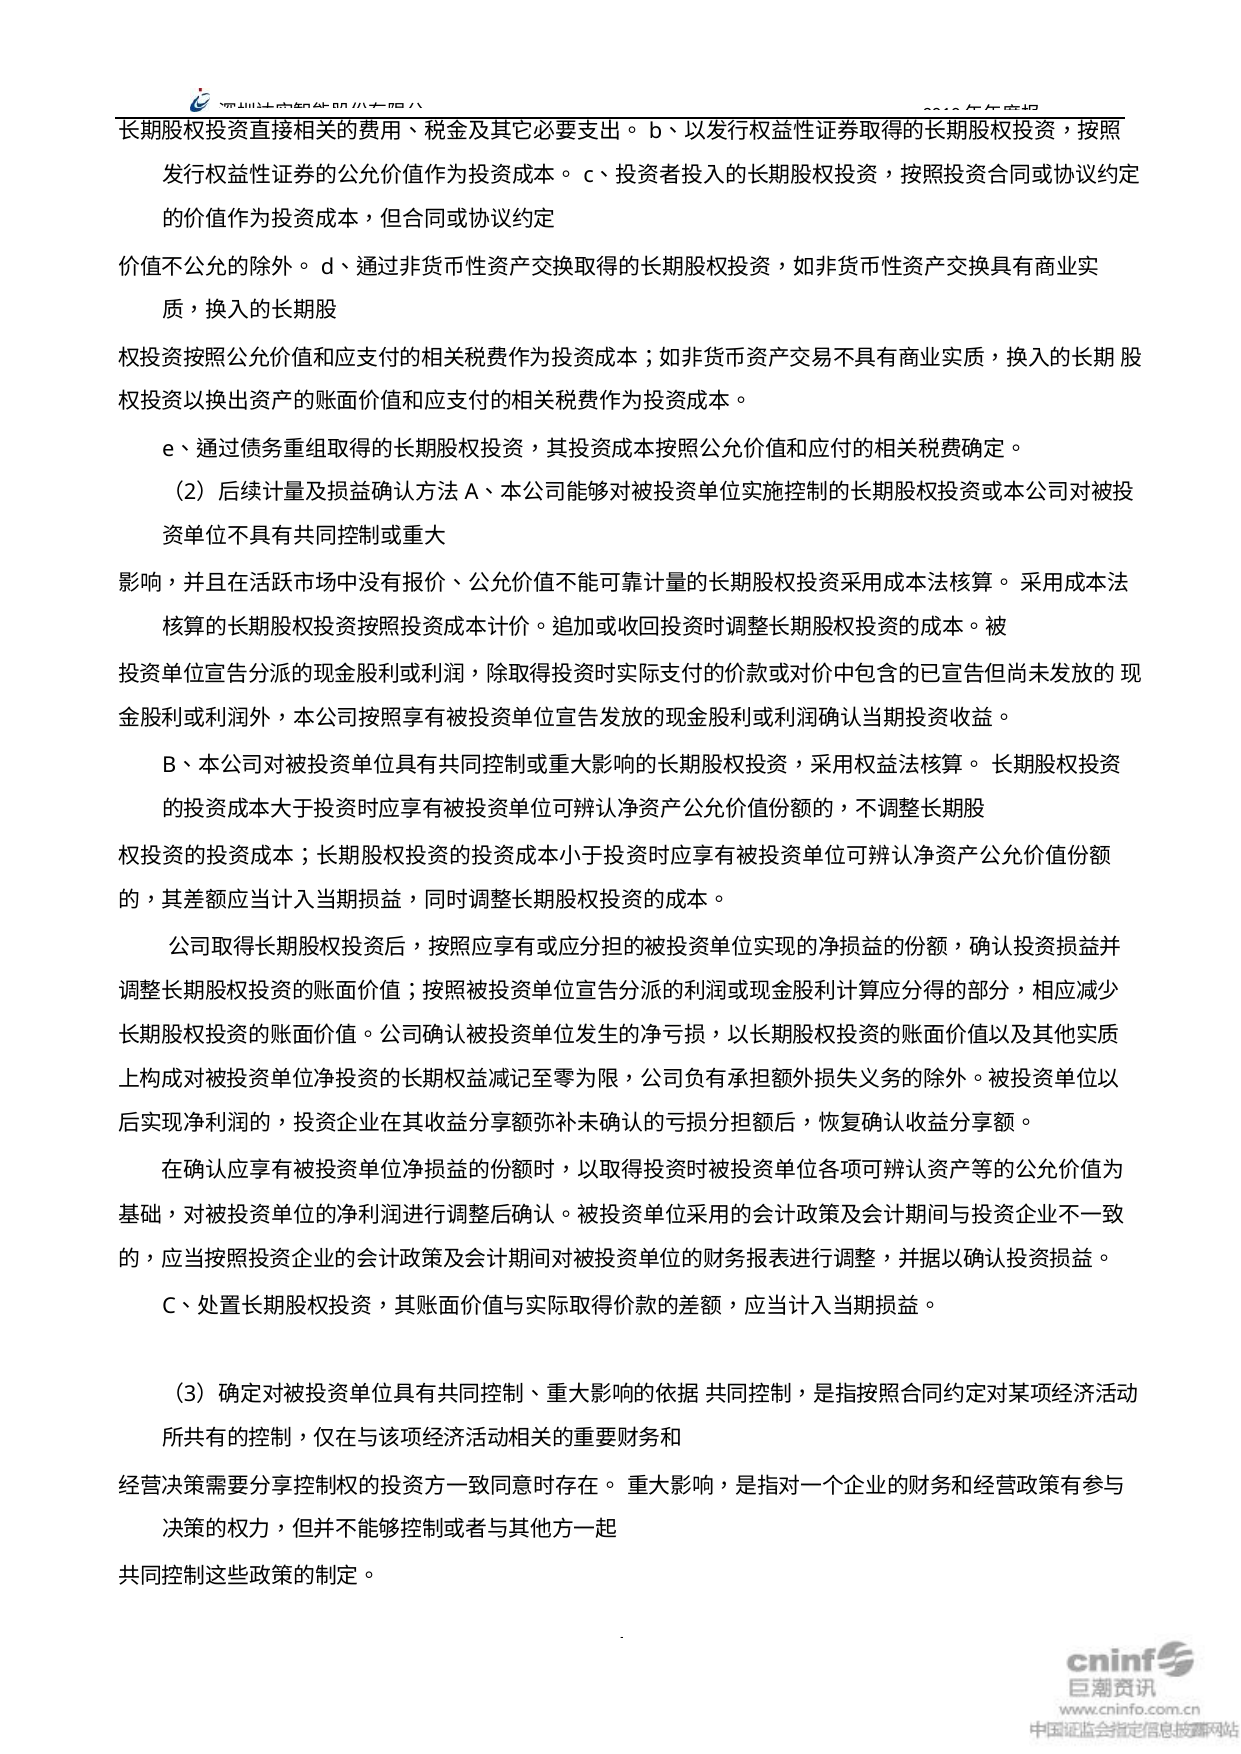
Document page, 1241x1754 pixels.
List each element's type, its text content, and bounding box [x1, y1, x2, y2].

text 共同控制这些政策的制定。 [118, 1560, 1142, 1590]
text 权投资的投资成本；长期股权投资的投资成本小于投资时应享有被投资单位可辨认净资产公允价值份额 的，其差额应当计入当期损益，同时调整长期股权投资的成本。 [118, 840, 1142, 914]
picture [190, 88, 210, 112]
text （2）后续计量及损益确认方法 A、本公司能够对被投资单位实施控制的长期股权投资或本公司对被投资单位不具有共同控制或重大 [162, 476, 1142, 550]
text （3）确定对被投资单位具有共同控制、重大影响的依据 共同控制，是指按照合同约定对某项经济活动所共有的控制，仅在与该项经济活动相关的重要财务和 [162, 1378, 1142, 1452]
text B、本公司对被投资单位具有共同控制或重大影响的长期股权投资，采用权益法核算。 长期股权投资的投资成本大于投资时应享有被投资单位可辨认净资产公允价值份额的，不调整长期股 [162, 749, 1142, 823]
text 公司取得长期股权投资后，按照应享有或应分担的被投资单位实现的净损益的份额，确认投资损益并 调整长期股权投资的账面价值；按照被投资单位宣告分派的利润或现金股利计算应分得的部分，相应减少 长期股权投资的账面价值。公司确认被投资单位发生的净亏损，以长期股权投资的账面价值以及其他实质 上构成对被投资单位净投资的长期权益减记至零为限，公司负有承担额外损失义务的除外。被投资单位以 后实现净利润的，投资企业在其收益分享额弥补未确认的亏损分担额后，恢复确认收益分享额。 [118, 931, 1123, 1137]
text 价值不公允的除外。 d、通过非货币性资产交换取得的长期股权投资，如非货币性资产交换具有商业实质，换入的长期股 [118, 251, 1142, 324]
text 投资单位宣告分派的现金股利或利润，除取得投资时实际支付的价款或对价中包含的已宣告但尚未发放的 现金股利或利润外，本公司按照享有被投资单位宣告发放的现金股利或利润确认当期投资收益。 [118, 658, 1142, 732]
picture [1029, 1633, 1241, 1754]
text C、处置长期股权投资，其账面价值与实际取得价款的差额，应当计入当期损益。 [162, 1290, 1142, 1319]
text 权投资按照公允价值和应支付的相关税费作为投资成本；如非货币资产交易不具有商业实质，换入的长期 股权投资以换出资产的账面价值和应支付的相关税费作为投资成本。 [118, 342, 1142, 415]
text 长期股权投资直接相关的费用、税金及其它必要支出。 b、以发行权益性证券取得的长期股权投资，按照发行权益性证券的公允价值作为投资成本。 c、投资者投入的长期股权投资，按照投资合同或协议约定的价值作为投资成本，但合同或协议约定 [118, 115, 1142, 233]
text 经营决策需要分享控制权的投资方一致同意时存在。 重大影响，是指对一个企业的财务和经营政策有参与决策的权力，但并不能够控制或者与其他方一起 [118, 1469, 1142, 1543]
text 在确认应享有被投资单位净损益的份额时，以取得投资时被投资单位各项可辨认资产等的公允价值为 基础，对被投资单位的净利润进行调整后确认。被投资单位采用的会计政策及会计期间与投资企业不一致 的，应当按照投资企业的会计政策及会计期间对被投资单位的财务报表进行调整，并据以确认投资损益。 [118, 1154, 1125, 1272]
text e、通过债务重组取得的长期股权投资，其投资成本按照公允价值和应付的相关税费确定。 [162, 432, 1142, 462]
text 影响，并且在活跃市场中没有报价、公允价值不能可靠计量的长期股权投资采用成本法核算。 采用成本法核算的长期股权投资按照投资成本计价。追加或收回投资时调整长期股权投资的成本。被 [118, 567, 1142, 641]
